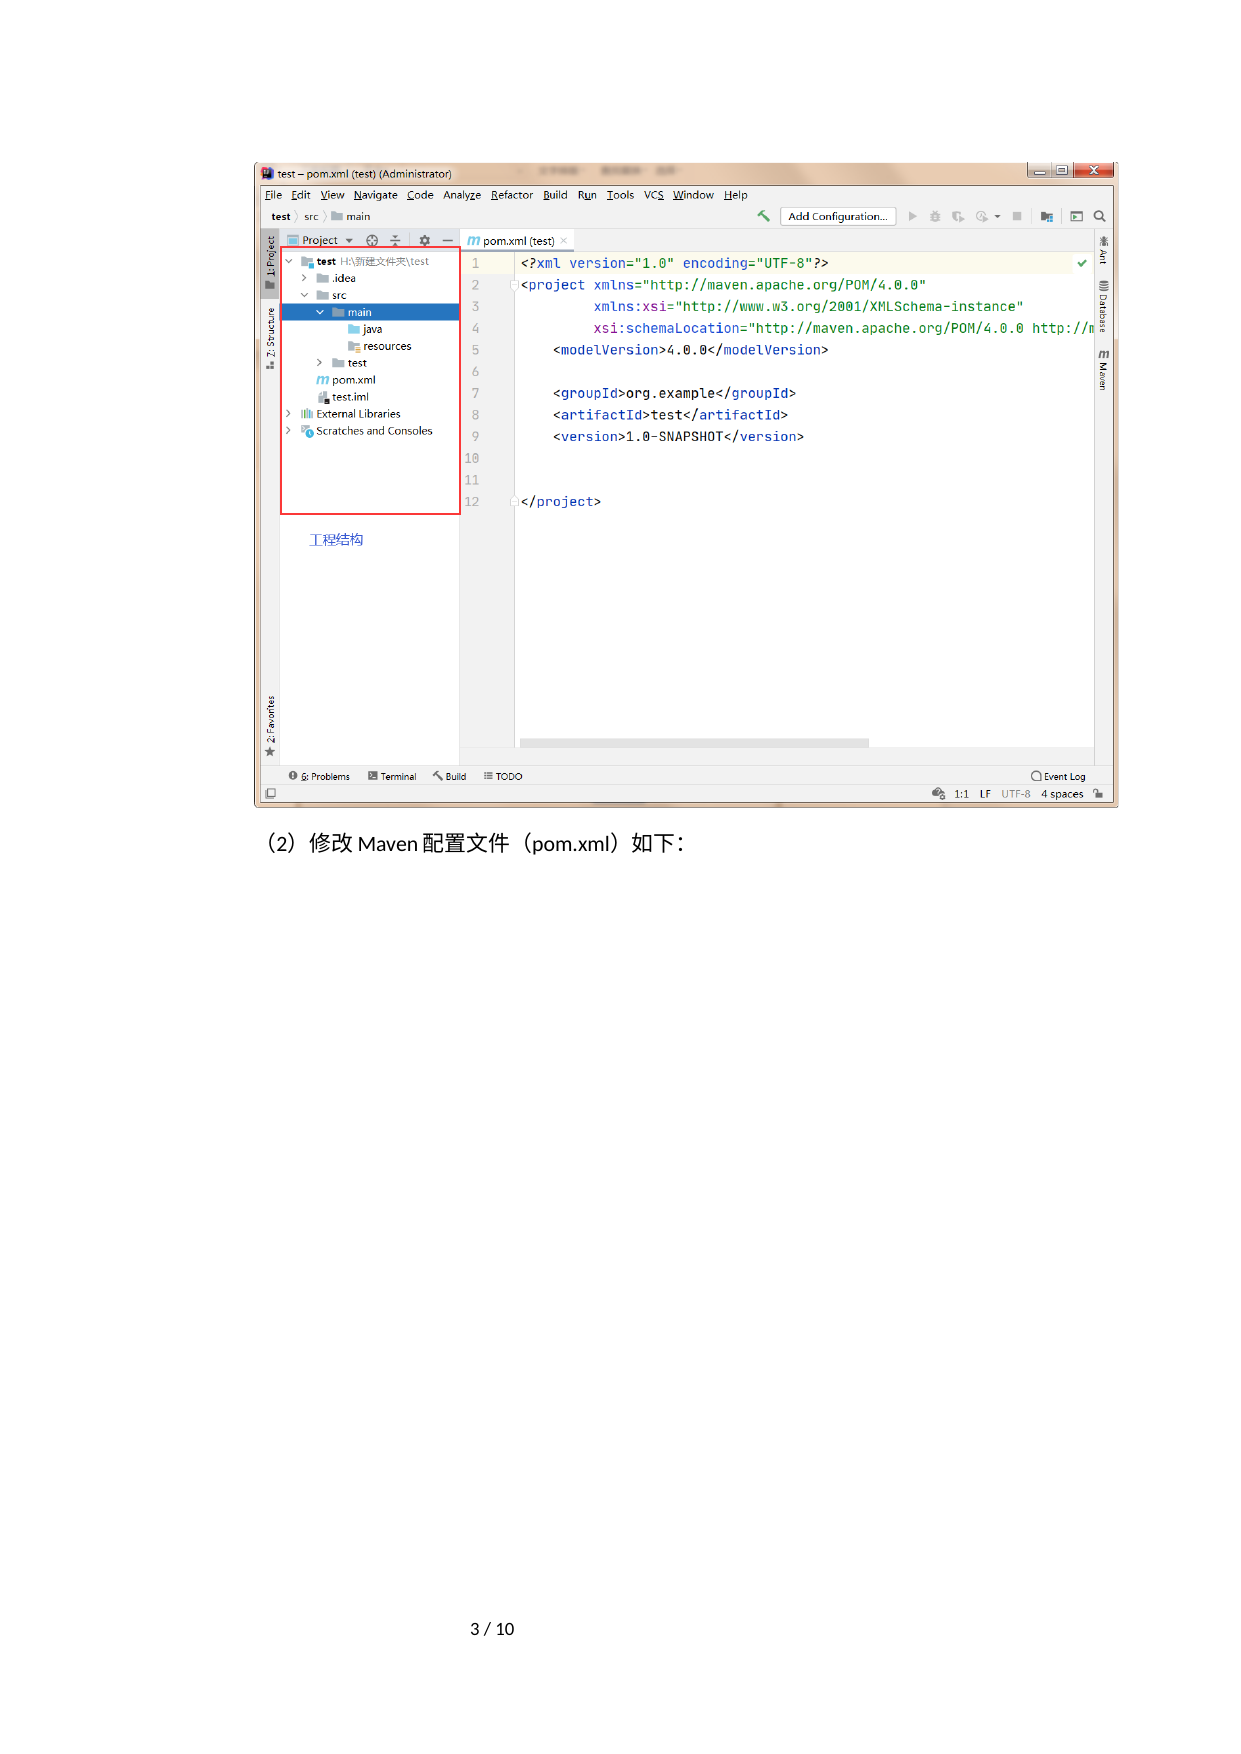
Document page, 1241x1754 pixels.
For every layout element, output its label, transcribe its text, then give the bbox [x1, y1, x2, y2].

picture [254, 162, 1119, 808]
text （2）修改Maven配置文件（pom.xml）如下： [187, 825, 1053, 858]
